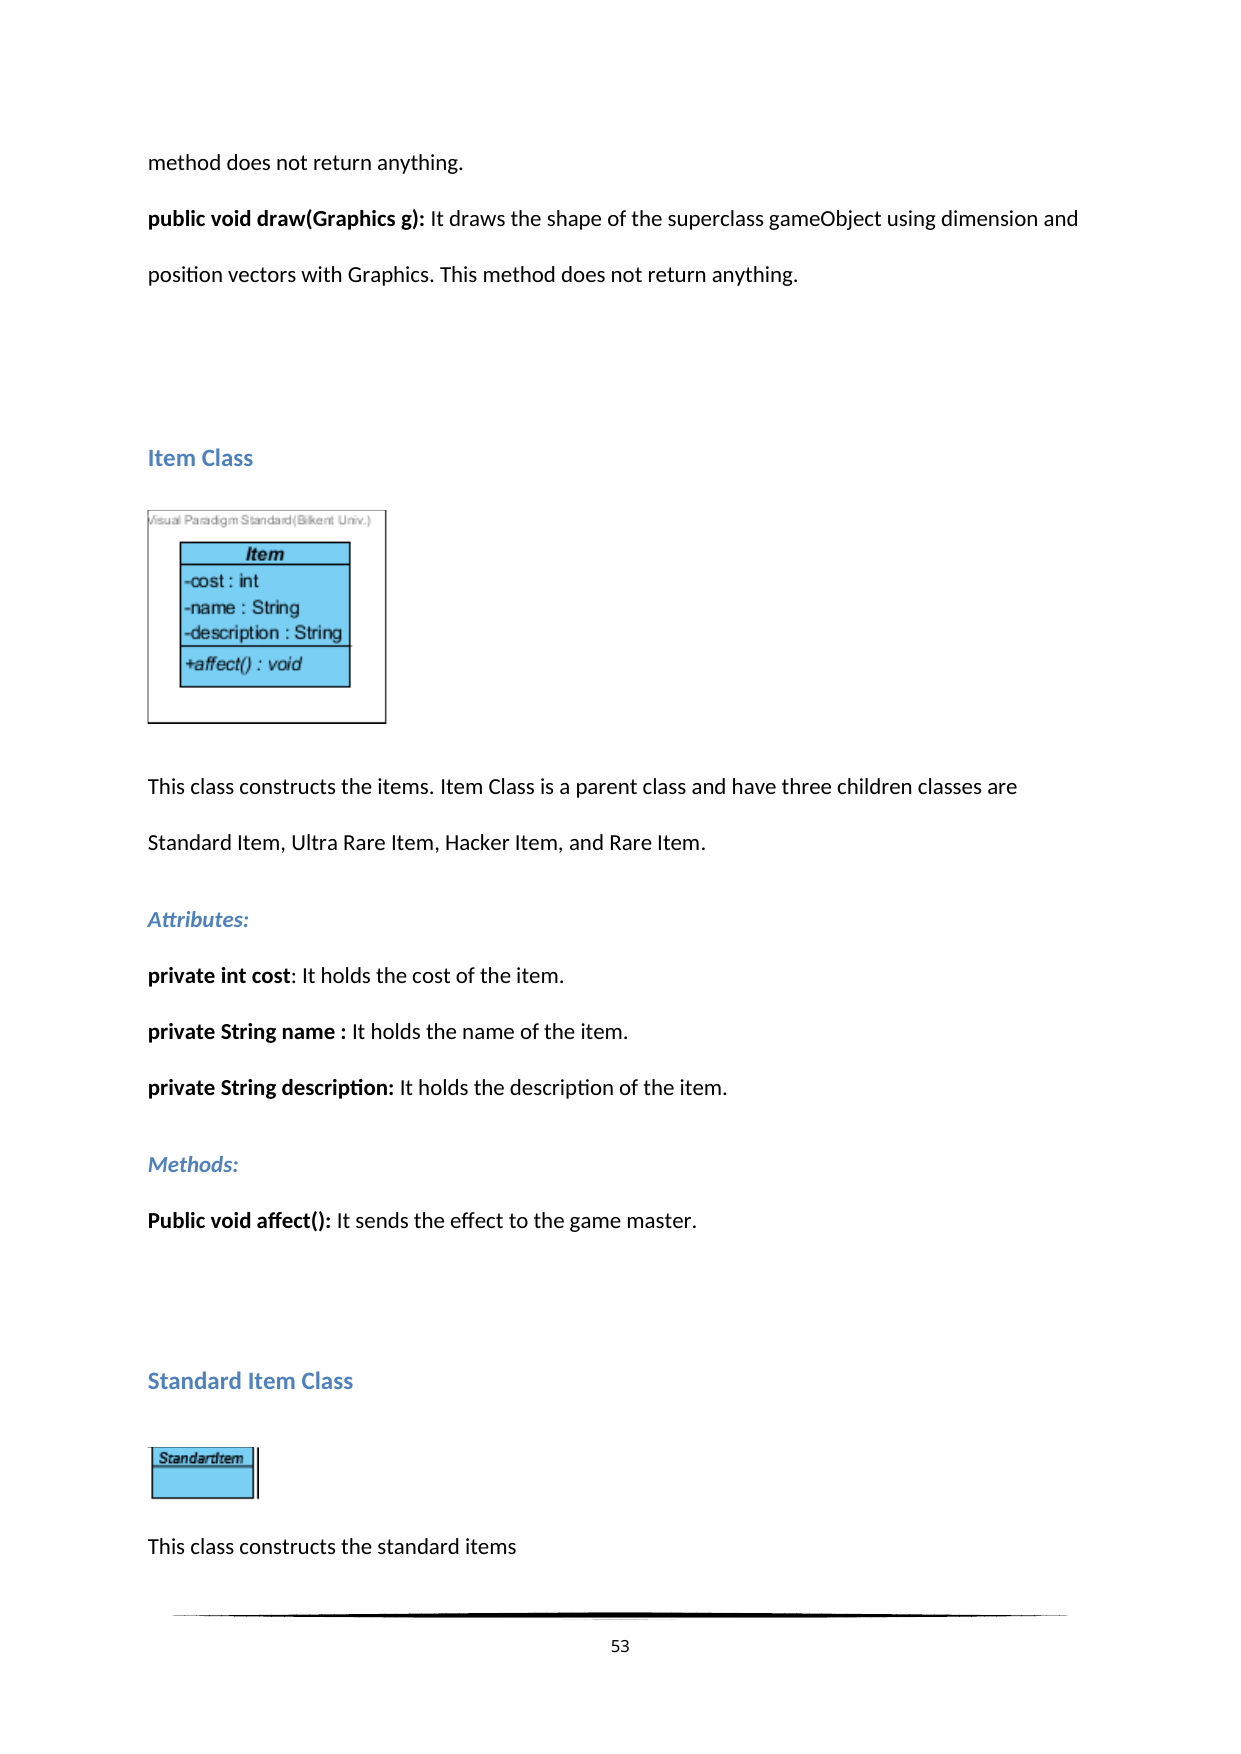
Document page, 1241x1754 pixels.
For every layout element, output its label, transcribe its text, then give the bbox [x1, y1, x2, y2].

text Item Class [148, 443, 1093, 473]
text Public void affect(): It sends the effect to the game master. [148, 1206, 1093, 1234]
text This class constructs the standard items [148, 1447, 1093, 1560]
text private int cost: It holds the cost of the item. private String name : It holds the name of the item. private String description: It holds the description of the item. [148, 961, 1093, 1101]
picture [171, 1611, 1069, 1620]
picture [147, 1447, 259, 1504]
text Standard Item Class [148, 1365, 1093, 1396]
text Attributes: [148, 905, 1093, 933]
text Methods: [148, 1150, 1093, 1178]
text This class constructs the items. Item Class is a parent class and have three children classes are Standard Item, Ultra Rare Item, Hacker Item, and Rare Item. [148, 772, 1093, 856]
